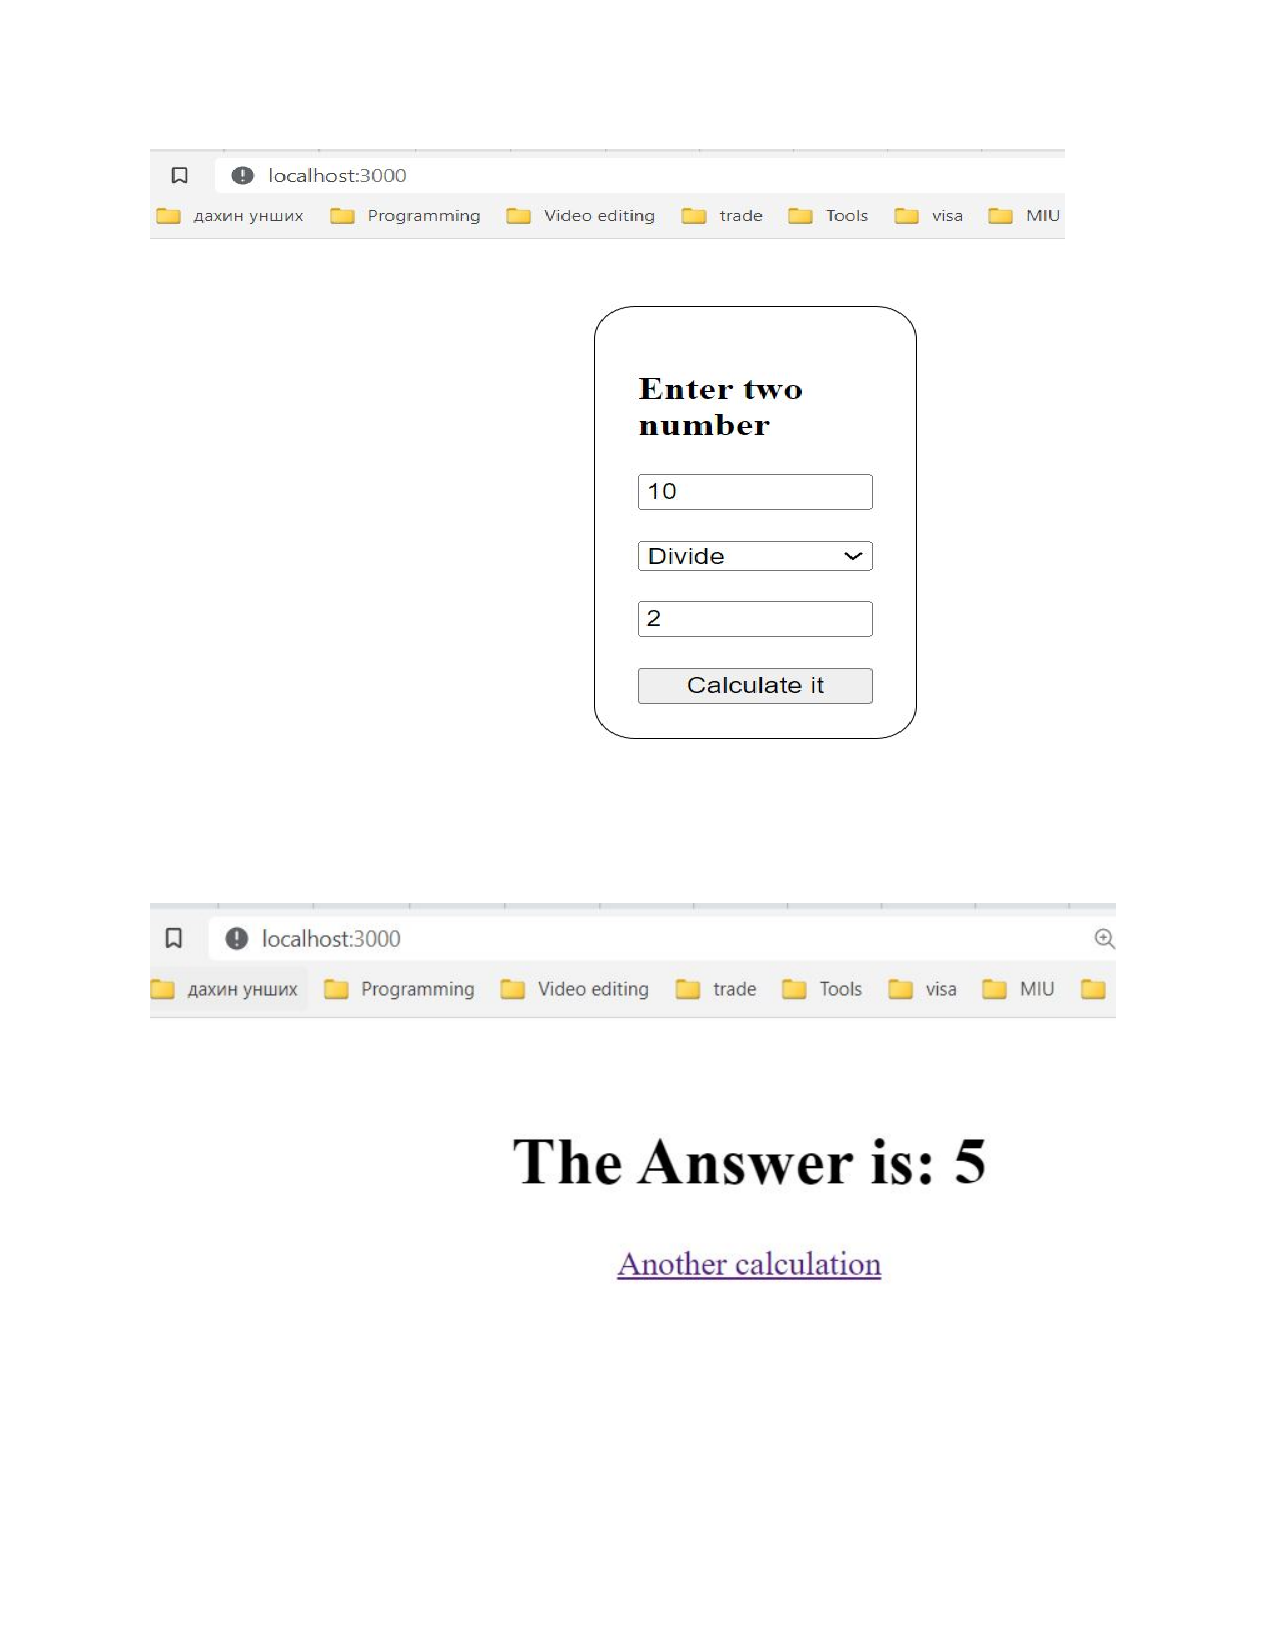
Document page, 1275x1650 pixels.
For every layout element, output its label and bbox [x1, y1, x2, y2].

picture [150, 149, 1065, 791]
picture [150, 903, 1116, 1385]
